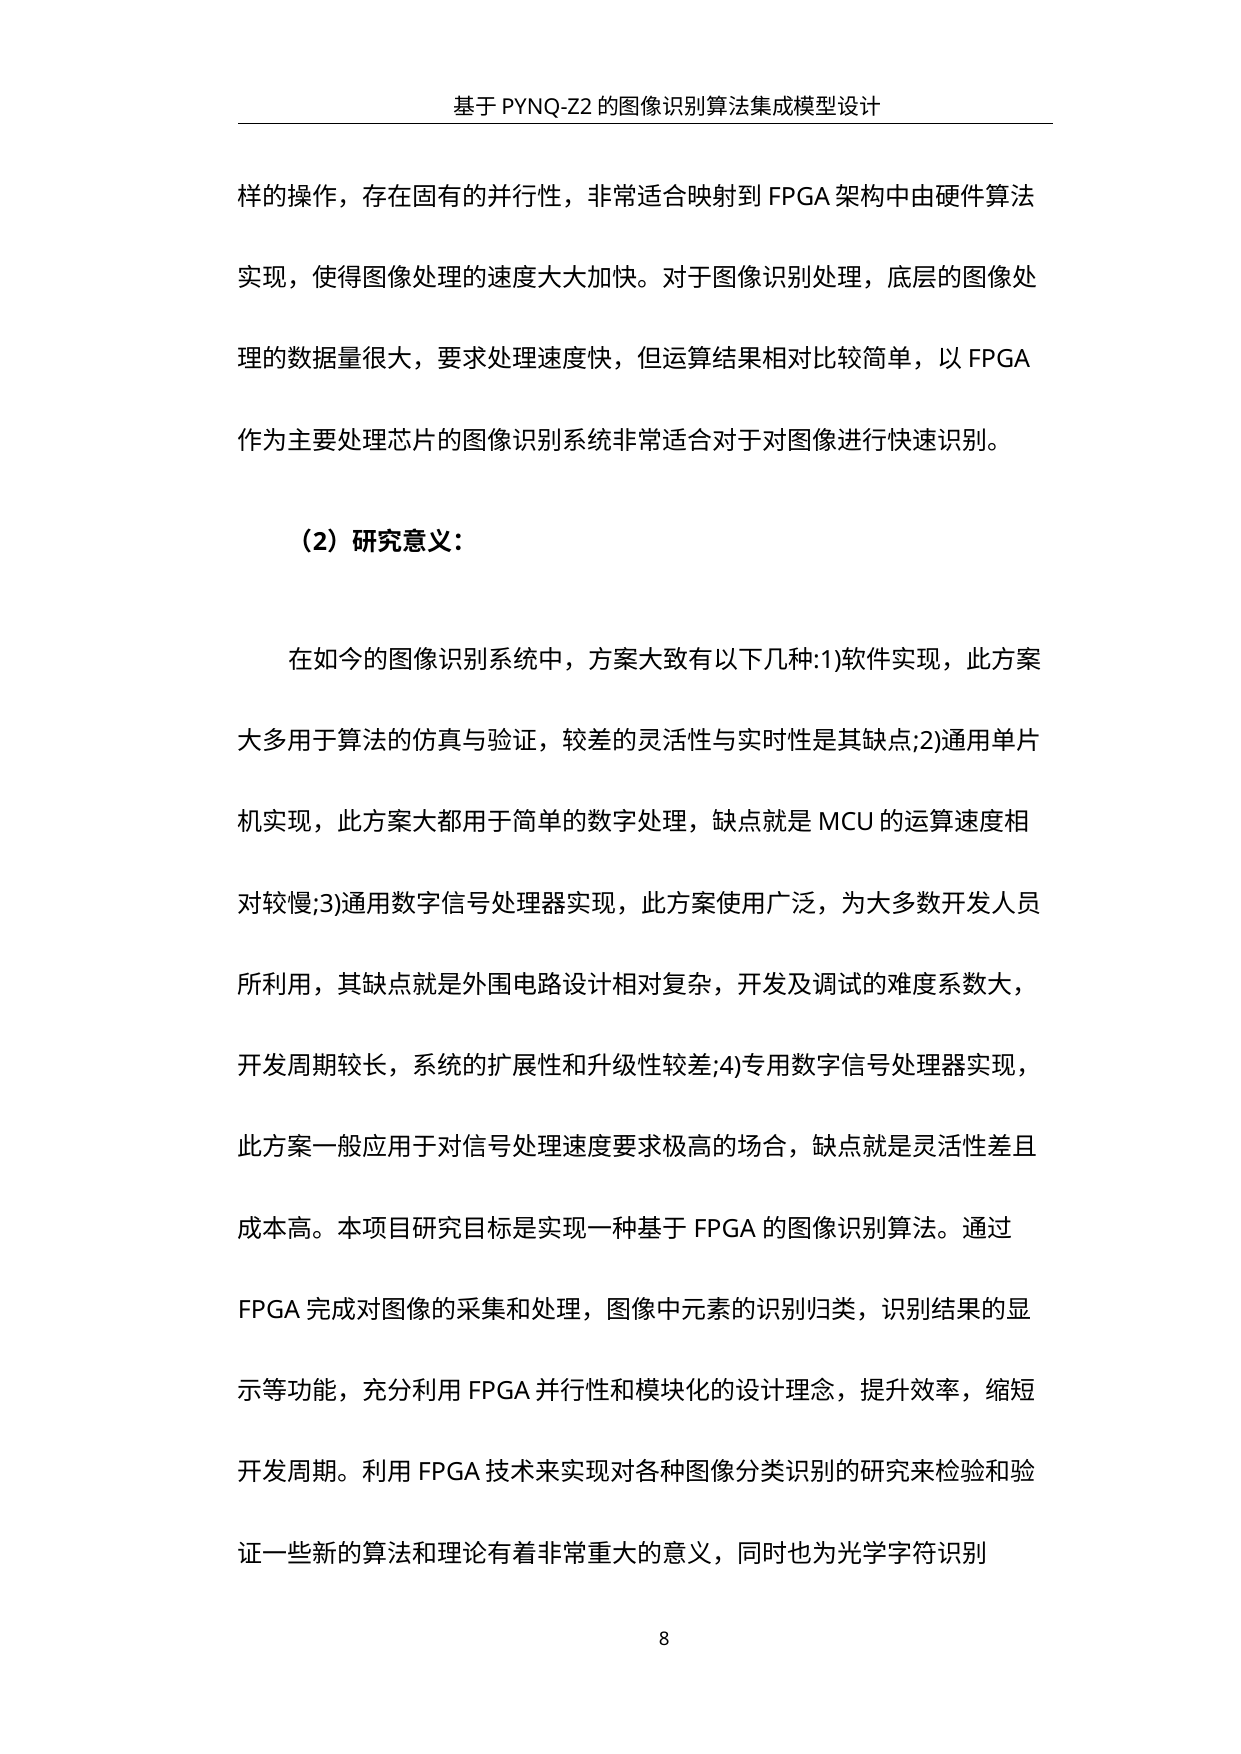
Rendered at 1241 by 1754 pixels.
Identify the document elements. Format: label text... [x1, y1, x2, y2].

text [238, 162, 1053, 471]
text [238, 625, 1053, 1584]
subtitle （2）研究意义： [237, 507, 1053, 572]
